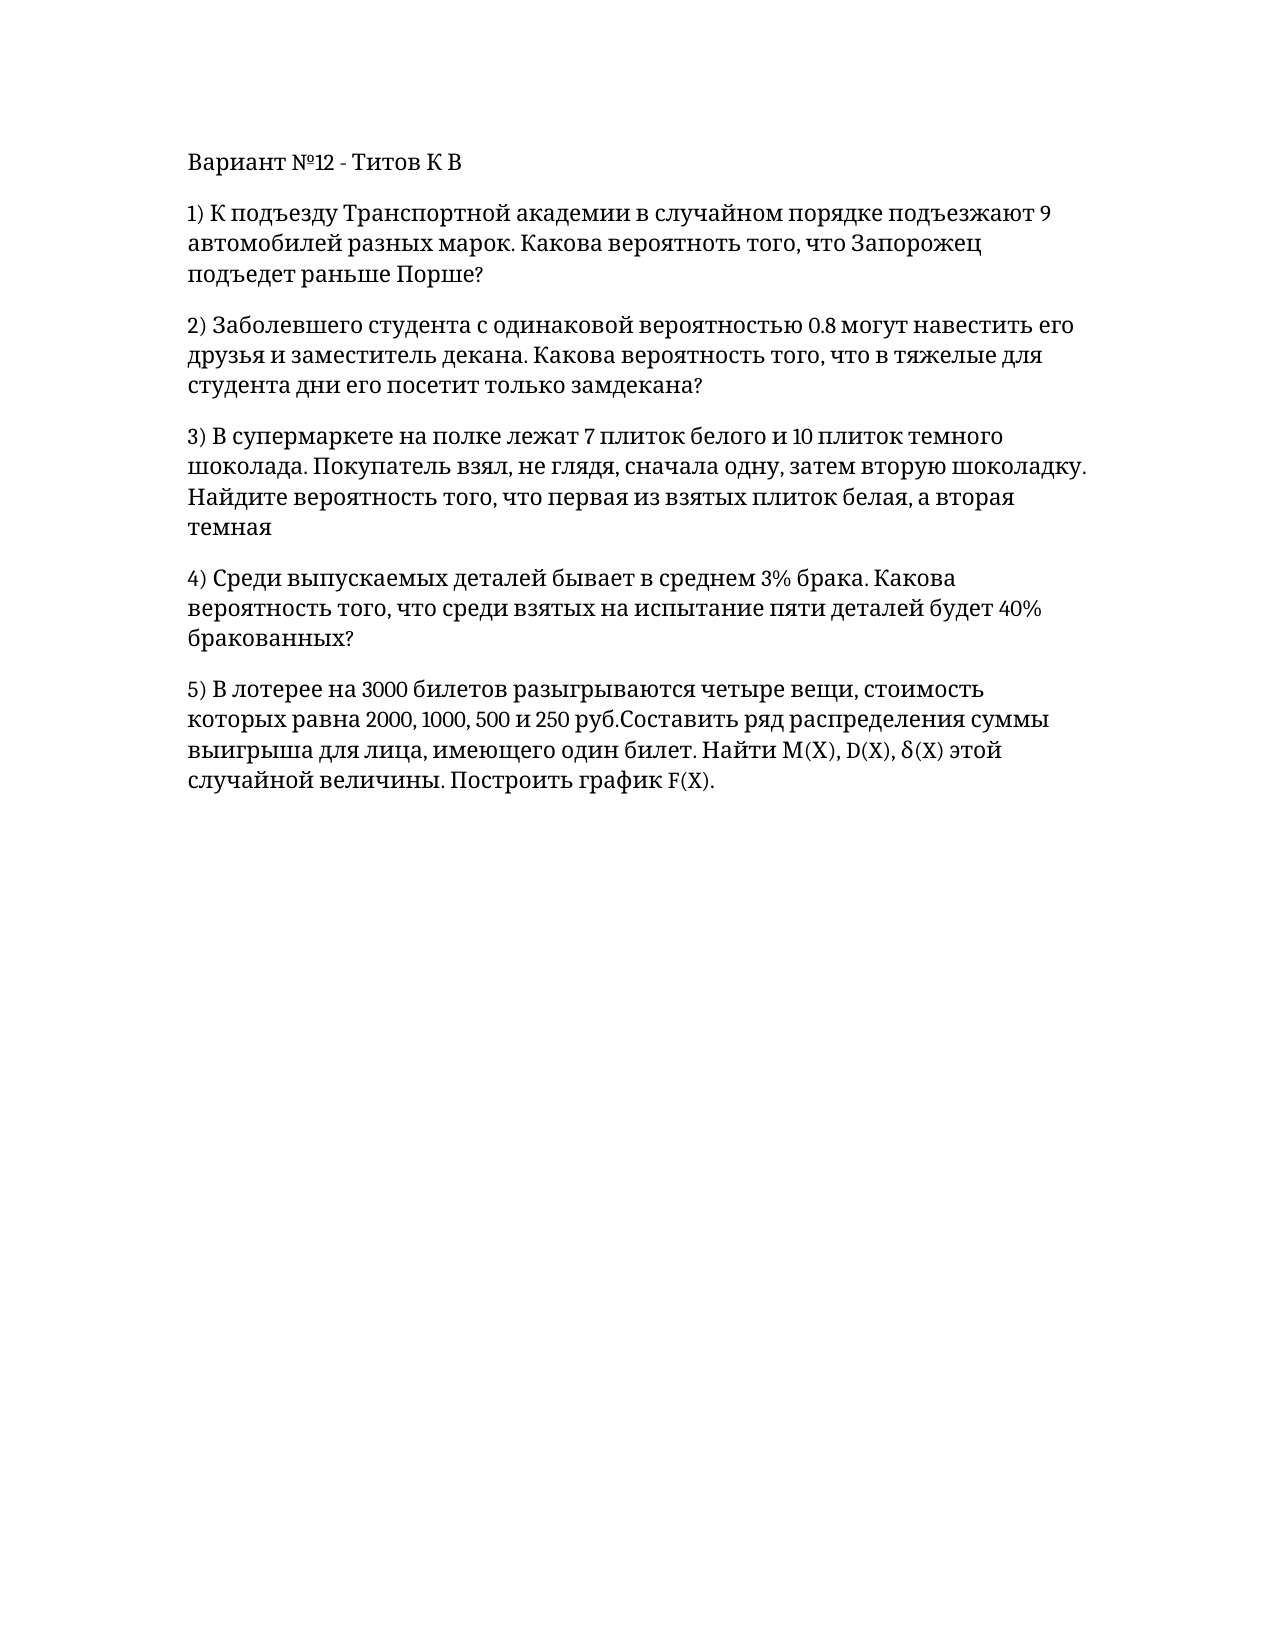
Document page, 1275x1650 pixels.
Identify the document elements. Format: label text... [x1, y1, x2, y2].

text 2) Заболевшего студента с одинаковой вероятностью 0.8 могут навестить его друзья и заместитель декана. Какова вероятность того, что в тяжелые для студента дни его посетит только замдекана? [187, 312, 1087, 399]
text Вариант №12 - Титов К В [187, 150, 1087, 176]
text 3) В супермаркете на полке лежат 7 плиток белого и 10 плиток темного шоколада. Покупатель взял, не глядя, сначала одну, затем вторую шоколадку. Найдите вероятность того, что первая из взятых плиток белая, а вторая темная [187, 424, 1087, 541]
text 4) Среди выпускаемых деталей бывает в среднем 3% брака. Какова вероятность того, что среди взятых на испытание пяти деталей будет 40% бракованных? [187, 566, 1087, 652]
text 5) В лотерее на 3000 билетов разыгрываются четыре вещи, стоимость которых равна 2000, 1000, 500 и 250 руб.Составить ряд распределения суммы выигрыша для лица, имеющего один билет. Найти М(Х), D(X), δ(X) этой случайной величины. Построить график F(X). [187, 677, 1087, 794]
text 1) К подъезду Транспортной академии в случайном порядке подъезжают 9 автомобилей разных марок. Какова вероятноть того, что Запорожец подъедет раньше Порше? [187, 201, 1087, 288]
